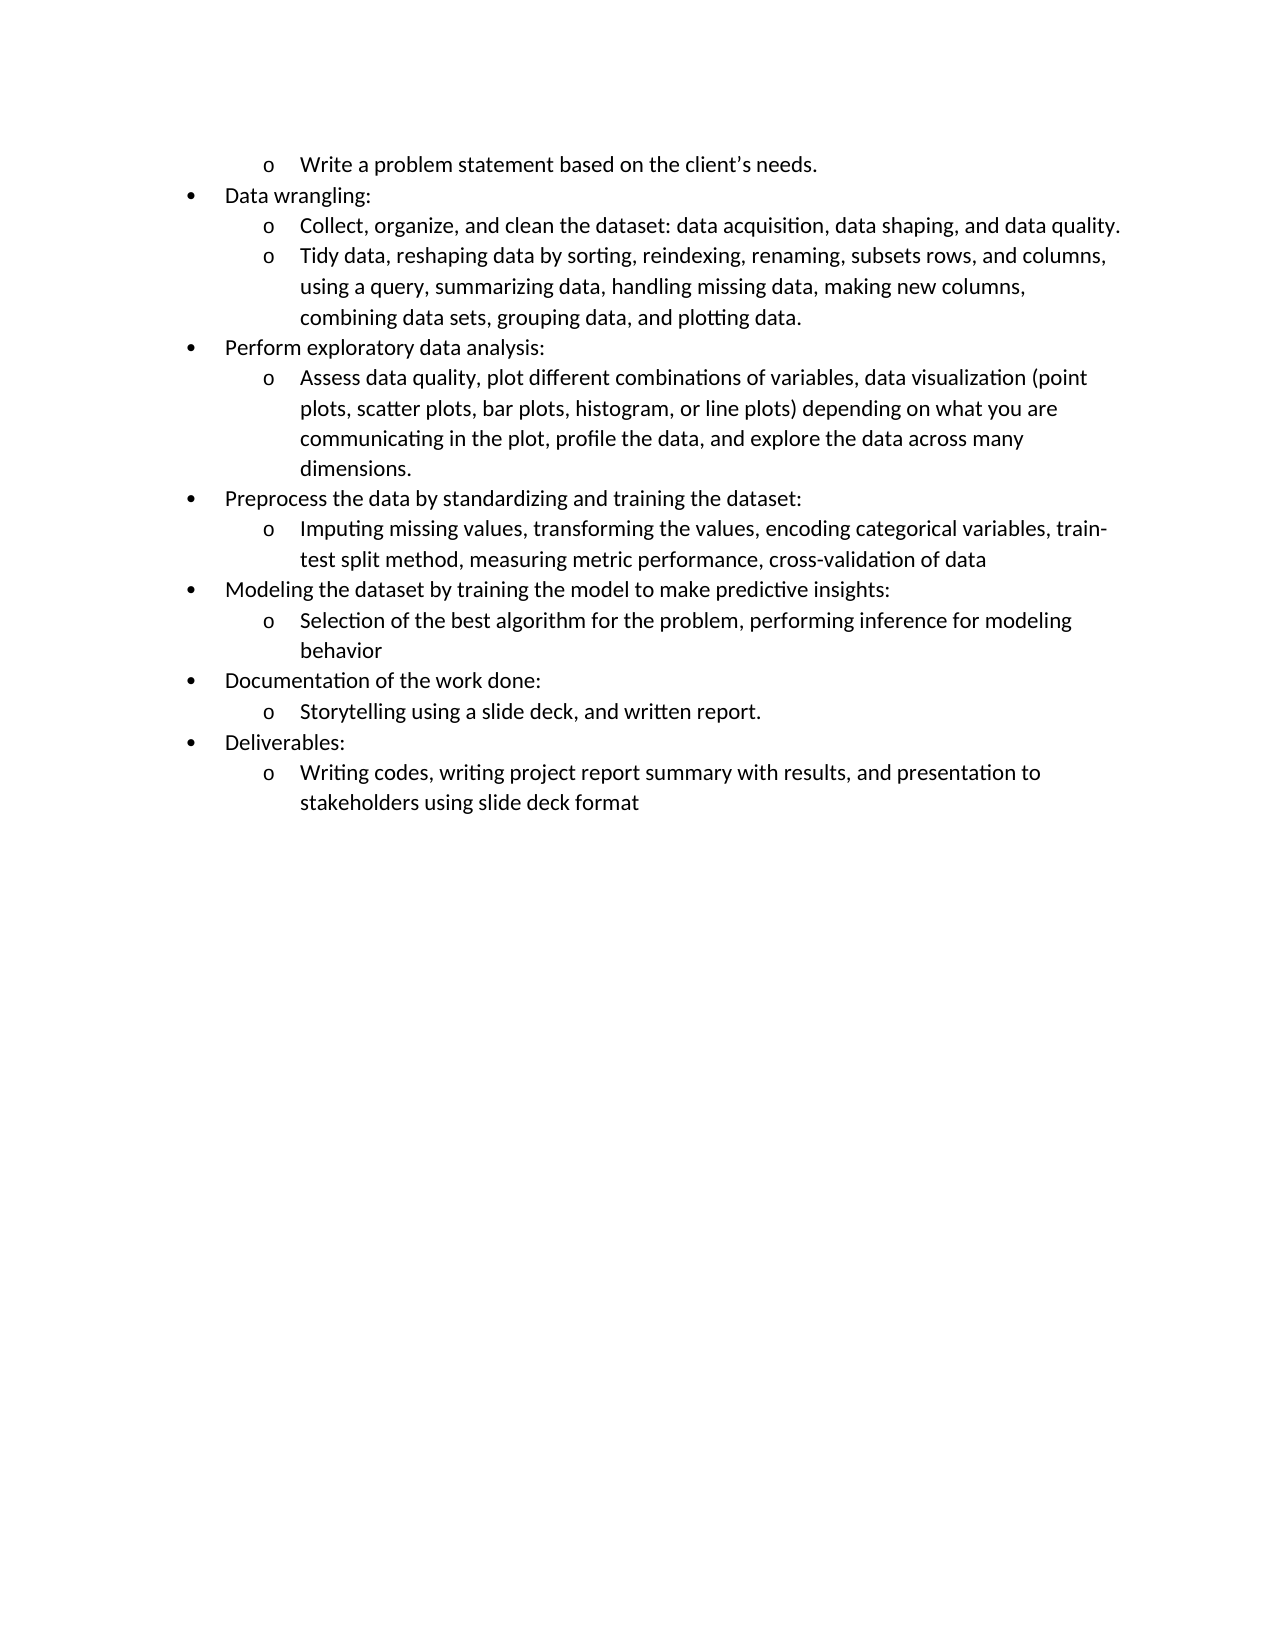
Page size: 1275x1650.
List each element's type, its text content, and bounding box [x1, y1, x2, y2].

list Writing codes, writing project report summary with results, and presentation to stakeholders using slide deck format [262, 758, 1125, 817]
list Write a problem statement based on the client’s needs. [262, 150, 1125, 178]
list Documentation of the work done: [187, 667, 1125, 695]
list Preprocess the data by standardizing and training the dataset: [187, 484, 1125, 512]
list Modeling the dataset by training the model to make predictive insights: [187, 576, 1125, 603]
list Assess data quality, plot different combinations of variables, data visualization (point plots, scatter plots, bar plots, histogram, or line plots) depending on what you are communicating in the plot, profile the data, and explore the data across many dimensions. [262, 363, 1125, 482]
list Perform exploratory data analysis: [187, 333, 1125, 361]
list Collect, organize, and clean the dataset: data acquisition, data shaping, and data quality. [262, 211, 1125, 239]
list Tidy data, reshaping data by sorting, reindexing, renaming, subsets rows, and columns, using a query, summarizing data, handling missing data, making new columns, combining data sets, grouping data, and plotting data. [262, 242, 1125, 331]
list Storytelling using a slide deck, and written report. [262, 697, 1125, 725]
list Deliverables: [187, 728, 1125, 756]
list Imputing missing values, transforming the values, encoding categorical variables, train-test split method, measuring metric performance, cross-validation of data [262, 514, 1125, 573]
list Data wrangling: [187, 181, 1125, 209]
list Selection of the best algorithm for the problem, performing inference for modeling behavior [262, 606, 1125, 664]
